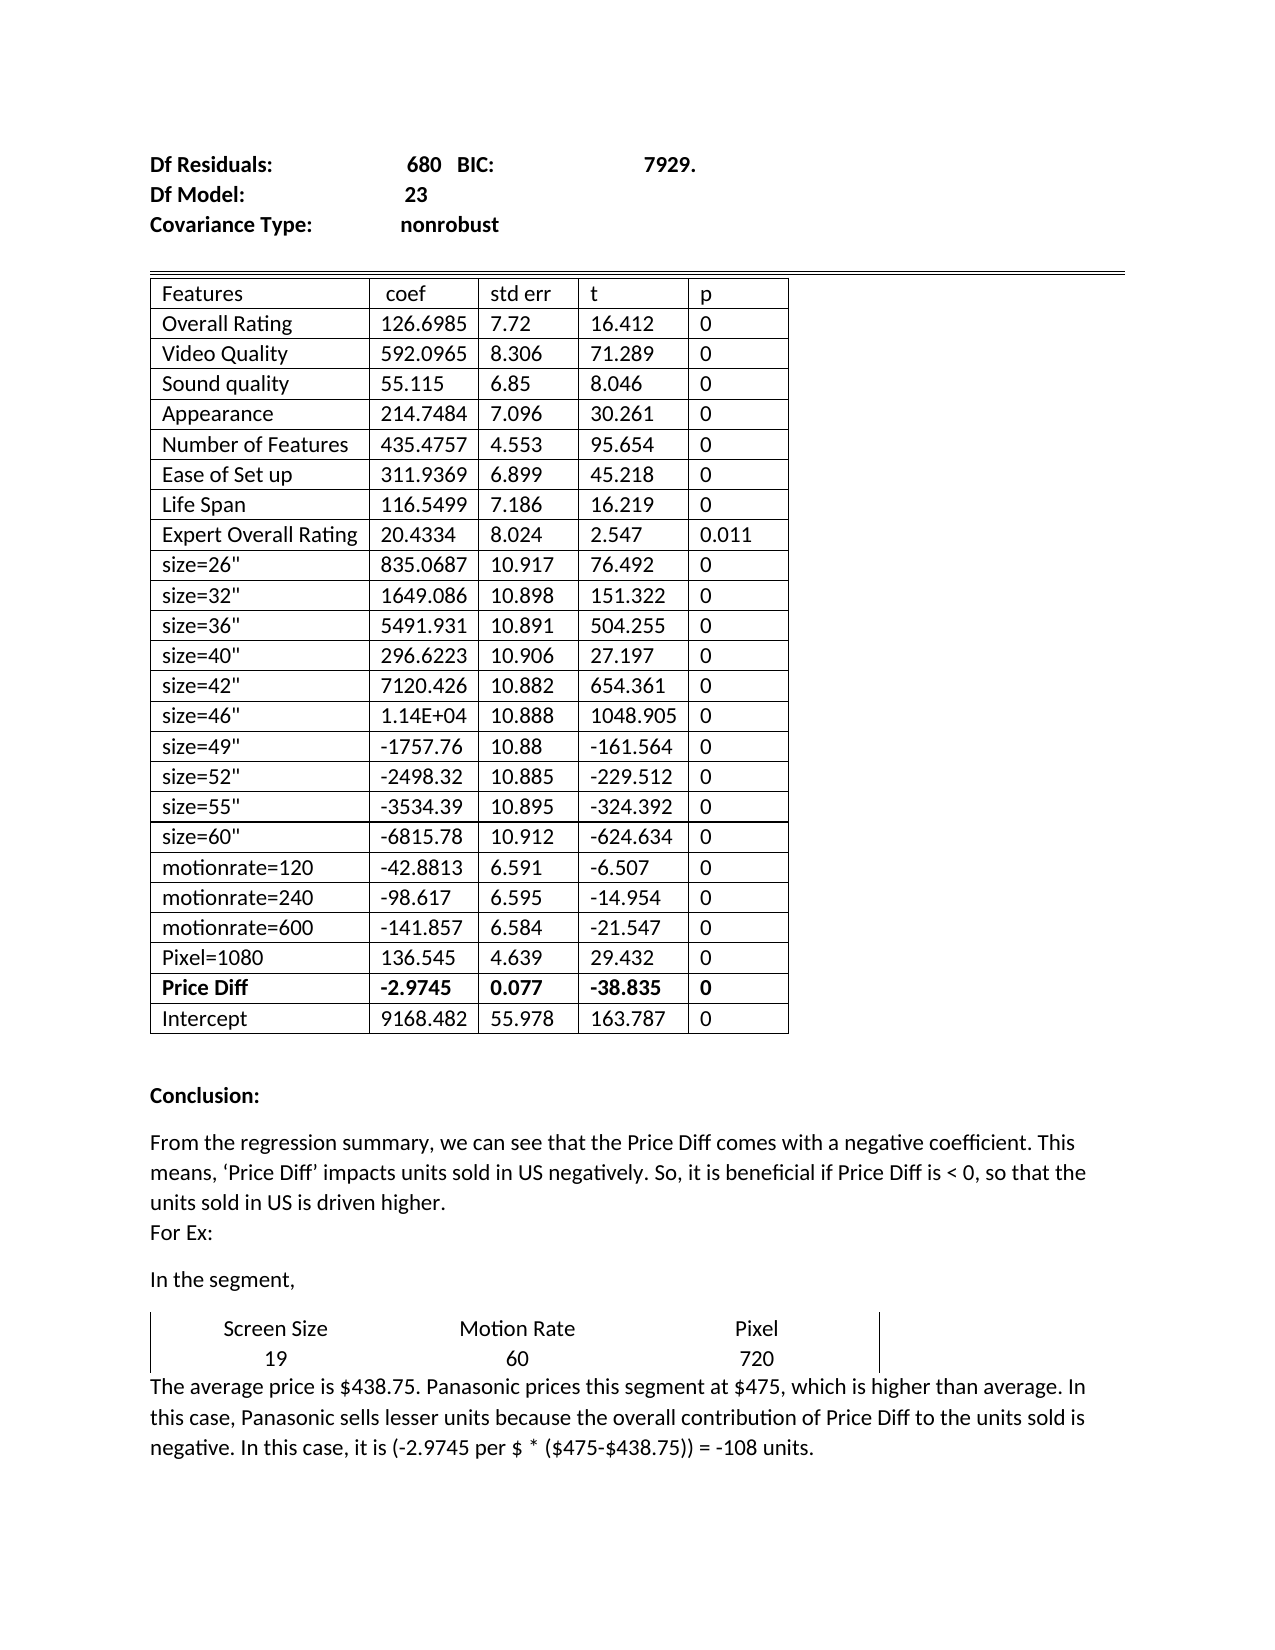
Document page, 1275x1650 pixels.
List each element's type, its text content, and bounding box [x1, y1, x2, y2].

table_cell 0 [689, 671, 788, 701]
table_cell 0 [689, 762, 788, 791]
table_cell 95.654 [579, 430, 688, 459]
table_cell 19 [151, 1342, 401, 1372]
table_cell size=36" [151, 611, 369, 640]
table_cell 0 [689, 792, 788, 821]
table_cell 214.7484 [370, 400, 478, 429]
table_cell 10.882 [479, 671, 578, 701]
table_cell size=49" [151, 732, 369, 761]
table_cell -141.857 [370, 913, 478, 942]
table_cell 7120.426 [370, 671, 478, 701]
table_header std err [479, 279, 578, 308]
text In the segment, [150, 1265, 1125, 1293]
table_cell 0 [689, 823, 788, 852]
table_cell 8.046 [579, 369, 688, 398]
table_cell 0 [689, 309, 788, 338]
table_cell size=26" [151, 551, 369, 580]
table_cell 592.0965 [370, 339, 478, 368]
table_cell 10.906 [479, 641, 578, 670]
table_cell Life Span [151, 490, 369, 519]
table_header coef [370, 279, 478, 308]
table_cell 1.14E+04 [370, 702, 478, 731]
text Df Model: 23 [150, 180, 1125, 208]
table_cell size=46" [151, 702, 369, 731]
table_cell 0 [689, 853, 788, 882]
text Conclusion: [150, 1081, 1125, 1109]
table_cell 10.917 [479, 551, 578, 580]
table_cell size=55" [151, 792, 369, 821]
text Covariance Type: nonrobust [150, 210, 1125, 238]
table_cell 163.787 [579, 1004, 688, 1033]
table_cell 6.899 [479, 460, 578, 489]
table_cell 0 [689, 943, 788, 972]
table_cell 0 [689, 1004, 788, 1033]
table_cell 10.895 [479, 792, 578, 821]
table_cell 504.255 [579, 611, 688, 640]
table_cell Overall Rating [151, 309, 369, 338]
table_cell 311.9369 [370, 460, 478, 489]
table_header Features [151, 279, 369, 308]
table_cell 1649.086 [370, 581, 478, 610]
text From the regression summary, we can see that the Price Diff comes with a negative coefficient. This means, ‘Price Diff’ impacts units sold in US negatively. So, it is beneficial if Price Diff is < 0, so that the units sold in US is driven higher. For Ex: [150, 1128, 1125, 1246]
table_cell 0 [689, 974, 788, 1003]
table_cell 8.306 [479, 339, 578, 368]
table_cell 20.4334 [370, 520, 478, 549]
table_cell 6.584 [479, 913, 578, 942]
table_cell motionrate=600 [151, 913, 369, 942]
table_cell size=42" [151, 671, 369, 701]
table_cell 116.5499 [370, 490, 478, 519]
table_cell 0 [689, 551, 788, 580]
table_cell 55.978 [479, 1004, 578, 1033]
text Df Residuals: 680 BIC: 7929. [150, 150, 1125, 178]
table_cell motionrate=240 [151, 883, 369, 912]
table_cell 76.492 [579, 551, 688, 580]
table_cell 0 [689, 460, 788, 489]
table_cell 60 [401, 1342, 634, 1372]
table_cell 55.115 [370, 369, 478, 398]
table_cell 29.432 [579, 943, 688, 972]
table_cell 0.077 [479, 974, 578, 1003]
table_cell 6.595 [479, 883, 578, 912]
table_cell 1048.905 [579, 702, 688, 731]
table_cell 10.898 [479, 581, 578, 610]
table_cell 0.011 [689, 520, 788, 549]
table_cell -324.392 [579, 792, 688, 821]
table_cell -14.954 [579, 883, 688, 912]
table_cell Video Quality [151, 339, 369, 368]
table_cell -161.564 [579, 732, 688, 761]
table_cell 126.6985 [370, 309, 478, 338]
table_cell 720 [634, 1342, 879, 1372]
table_cell -6815.78 [370, 823, 478, 852]
table_cell 71.289 [579, 339, 688, 368]
table_cell 7.186 [479, 490, 578, 519]
table_cell 10.912 [479, 823, 578, 852]
table_cell 0 [689, 732, 788, 761]
table_cell 2.547 [579, 520, 688, 549]
table_cell 0 [689, 490, 788, 519]
table_cell -38.835 [579, 974, 688, 1003]
table_cell Pixel=1080 [151, 943, 369, 972]
table_header Screen Size [151, 1312, 401, 1342]
table_cell 10.891 [479, 611, 578, 640]
table_cell 0 [689, 581, 788, 610]
table_cell Appearance [151, 400, 369, 429]
table_cell size=60" [151, 823, 369, 852]
table_cell 30.261 [579, 400, 688, 429]
text The average price is $438.75. Panasonic prices this segment at $475, which is higher than average. In this case, Panasonic sells lesser units because the overall contribution of Price Diff to the units sold is negative. In this case, it is (-2.9745 per $ * ($475-$438.75)) = -108 units. [150, 1372, 1125, 1461]
table_cell -2498.32 [370, 762, 478, 791]
table_cell Sound quality [151, 369, 369, 398]
table_cell 27.197 [579, 641, 688, 670]
table_cell 0 [689, 702, 788, 731]
table_cell Price Diff [151, 974, 369, 1003]
table_cell 654.361 [579, 671, 688, 701]
table_cell Expert Overall Rating [151, 520, 369, 549]
table_cell -1757.76 [370, 732, 478, 761]
table_cell 0 [689, 913, 788, 942]
table_cell motionrate=120 [151, 853, 369, 882]
table_cell 296.6223 [370, 641, 478, 670]
table_cell 9168.482 [370, 1004, 478, 1033]
table_cell 7.096 [479, 400, 578, 429]
table_cell -3534.39 [370, 792, 478, 821]
table_cell size=32" [151, 581, 369, 610]
table_cell 10.88 [479, 732, 578, 761]
table_cell -6.507 [579, 853, 688, 882]
table_cell 151.322 [579, 581, 688, 610]
table_cell 0 [689, 430, 788, 459]
table_cell -229.512 [579, 762, 688, 791]
table_cell -42.8813 [370, 853, 478, 882]
table_cell 0 [689, 611, 788, 640]
table_cell 8.024 [479, 520, 578, 549]
table_cell 0 [689, 369, 788, 398]
table_cell -98.617 [370, 883, 478, 912]
table_cell -2.9745 [370, 974, 478, 1003]
table_cell 0 [689, 400, 788, 429]
table_cell 6.85 [479, 369, 578, 398]
table_header t [579, 279, 688, 308]
table_cell 6.591 [479, 853, 578, 882]
table_cell Intercept [151, 1004, 369, 1033]
table_cell 4.639 [479, 943, 578, 972]
table_cell 10.888 [479, 702, 578, 731]
table_cell 835.0687 [370, 551, 478, 580]
table_cell 16.219 [579, 490, 688, 519]
table_cell 5491.931 [370, 611, 478, 640]
table_cell 4.553 [479, 430, 578, 459]
table_cell 0 [689, 641, 788, 670]
table_cell 0 [689, 339, 788, 368]
table_cell Ease of Set up [151, 460, 369, 489]
table_cell 16.412 [579, 309, 688, 338]
table_header Pixel [634, 1312, 879, 1342]
table_cell 0 [689, 883, 788, 912]
table_cell 7.72 [479, 309, 578, 338]
table_cell size=52" [151, 762, 369, 791]
table_cell 45.218 [579, 460, 688, 489]
table_header p [689, 279, 788, 308]
table_cell 10.885 [479, 762, 578, 791]
table_cell -624.634 [579, 823, 688, 852]
table_cell Number of Features [151, 430, 369, 459]
table_cell size=40" [151, 641, 369, 670]
table_cell 435.4757 [370, 430, 478, 459]
table_header Motion Rate [401, 1312, 634, 1342]
table_cell -21.547 [579, 913, 688, 942]
table_cell 136.545 [370, 943, 478, 972]
